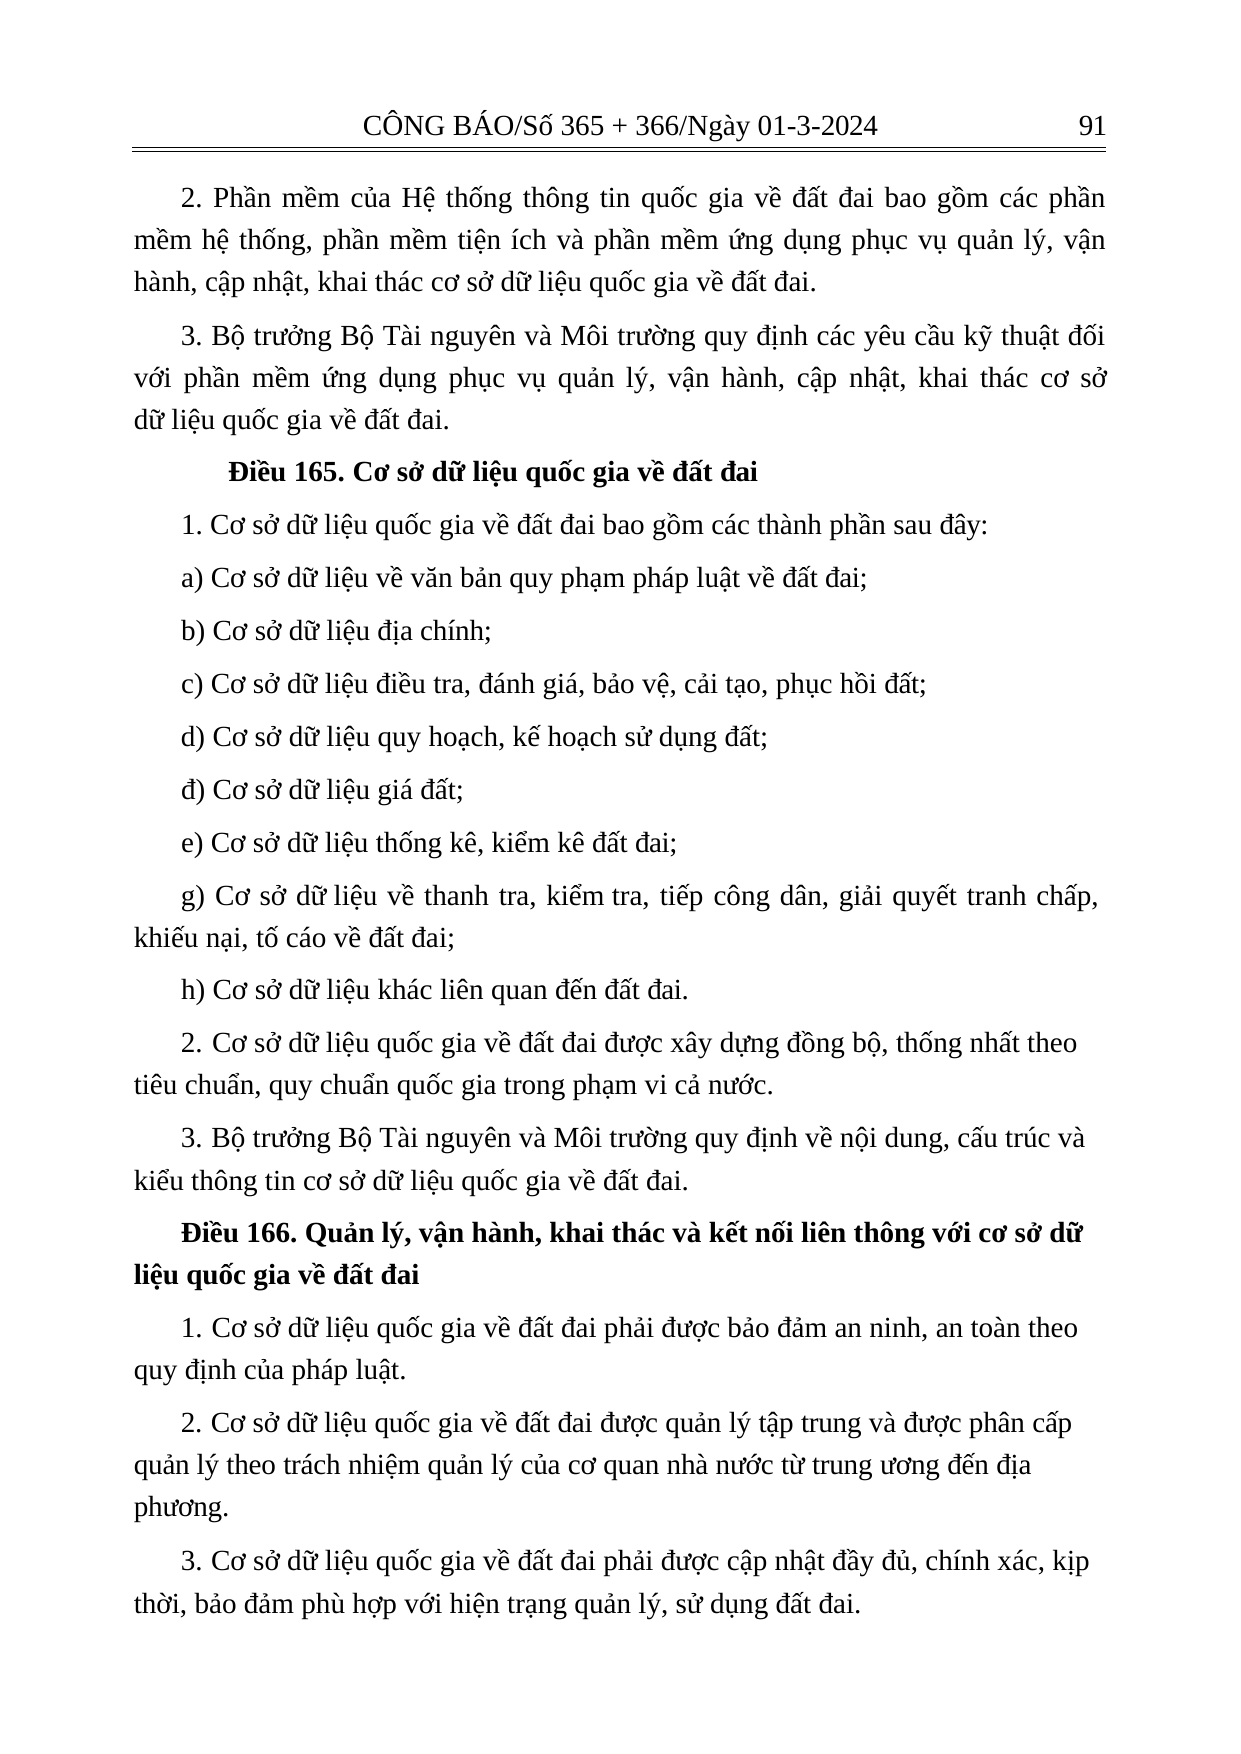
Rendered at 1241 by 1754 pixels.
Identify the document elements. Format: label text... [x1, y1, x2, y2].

subtitle Điều 165. Cơ sở dữ liệu quốc gia về đất đai [181, 454, 1122, 488]
list Cơ sở dữ liệu quốc gia về đất đai được quản lý tập trung và được phân cấp quản lý theo trách nhiệm quản lý của cơ quan nhà nước từ trung ương đến địa phương. [133, 1405, 1108, 1523]
list Phần mềm của Hệ thống thông tin quốc gia về đất đai bao gồm các phần mềm hệ thống, phần mềm tiện ích và phần mềm ứng dụng phục vụ quản lý, vận hành, cập nhật, khai thác cơ sở dữ liệu quốc gia về đất đai. [133, 180, 1107, 298]
list Cơ sở dữ liệu thống kê, kiểm kê đất đai; [181, 825, 1122, 858]
list Cơ sở dữ liệu quy hoạch, kế hoạch sử dụng đất; đ) Cơ sở dữ liệu giá đất; [181, 719, 768, 806]
subtitle Điều 166. Quản lý, vận hành, khai thác và kết nối liên thông với cơ sở dữ liệu quốc gia về đất đai [133, 1215, 1122, 1291]
list Cơ sở dữ liệu quốc gia về đất đai phải được bảo đảm an ninh, an toàn theo quy định của pháp luật. [133, 1310, 1107, 1386]
list Cơ sở dữ liệu về văn bản quy phạm pháp luật về đất đai; [181, 560, 1122, 594]
list Cơ sở dữ liệu khác liên quan đến đất đai. [181, 972, 1122, 1006]
list Cơ sở dữ liệu quốc gia về đất đai bao gồm các thành phần sau đây: [181, 507, 1122, 541]
list Cơ sở dữ liệu về thanh tra, kiểm tra, tiếp công dân, giải quyết tranh chấp, khiếu nại, tố cáo về đất đai; [133, 878, 1108, 953]
list Cơ sở dữ liệu địa chính; [181, 613, 1122, 647]
list Bộ trưởng Bộ Tài nguyên và Môi trường quy định các yêu cầu kỹ thuật đối với phần mềm ứng dụng phục vụ quản lý, vận hành, cập nhật, khai thác cơ sở dữ liệu quốc gia về đất đai. [133, 318, 1107, 436]
list Cơ sở dữ liệu quốc gia về đất đai được xây dựng đồng bộ, thống nhất theo tiêu chuẩn, quy chuẩn quốc gia trong phạm vi cả nước. [133, 1025, 1107, 1101]
list Cơ sở dữ liệu điều tra, đánh giá, bảo vệ, cải tạo, phục hồi đất; [181, 666, 1122, 700]
list Cơ sở dữ liệu quốc gia về đất đai phải được cập nhật đầy đủ, chính xác, kịp thời, bảo đảm phù hợp với hiện trạng quản lý, sử dụng đất đai. [133, 1543, 1108, 1620]
list Bộ trưởng Bộ Tài nguyên và Môi trường quy định về nội dung, cấu trúc và kiểu thông tin cơ sở dữ liệu quốc gia về đất đai. [133, 1120, 1108, 1196]
